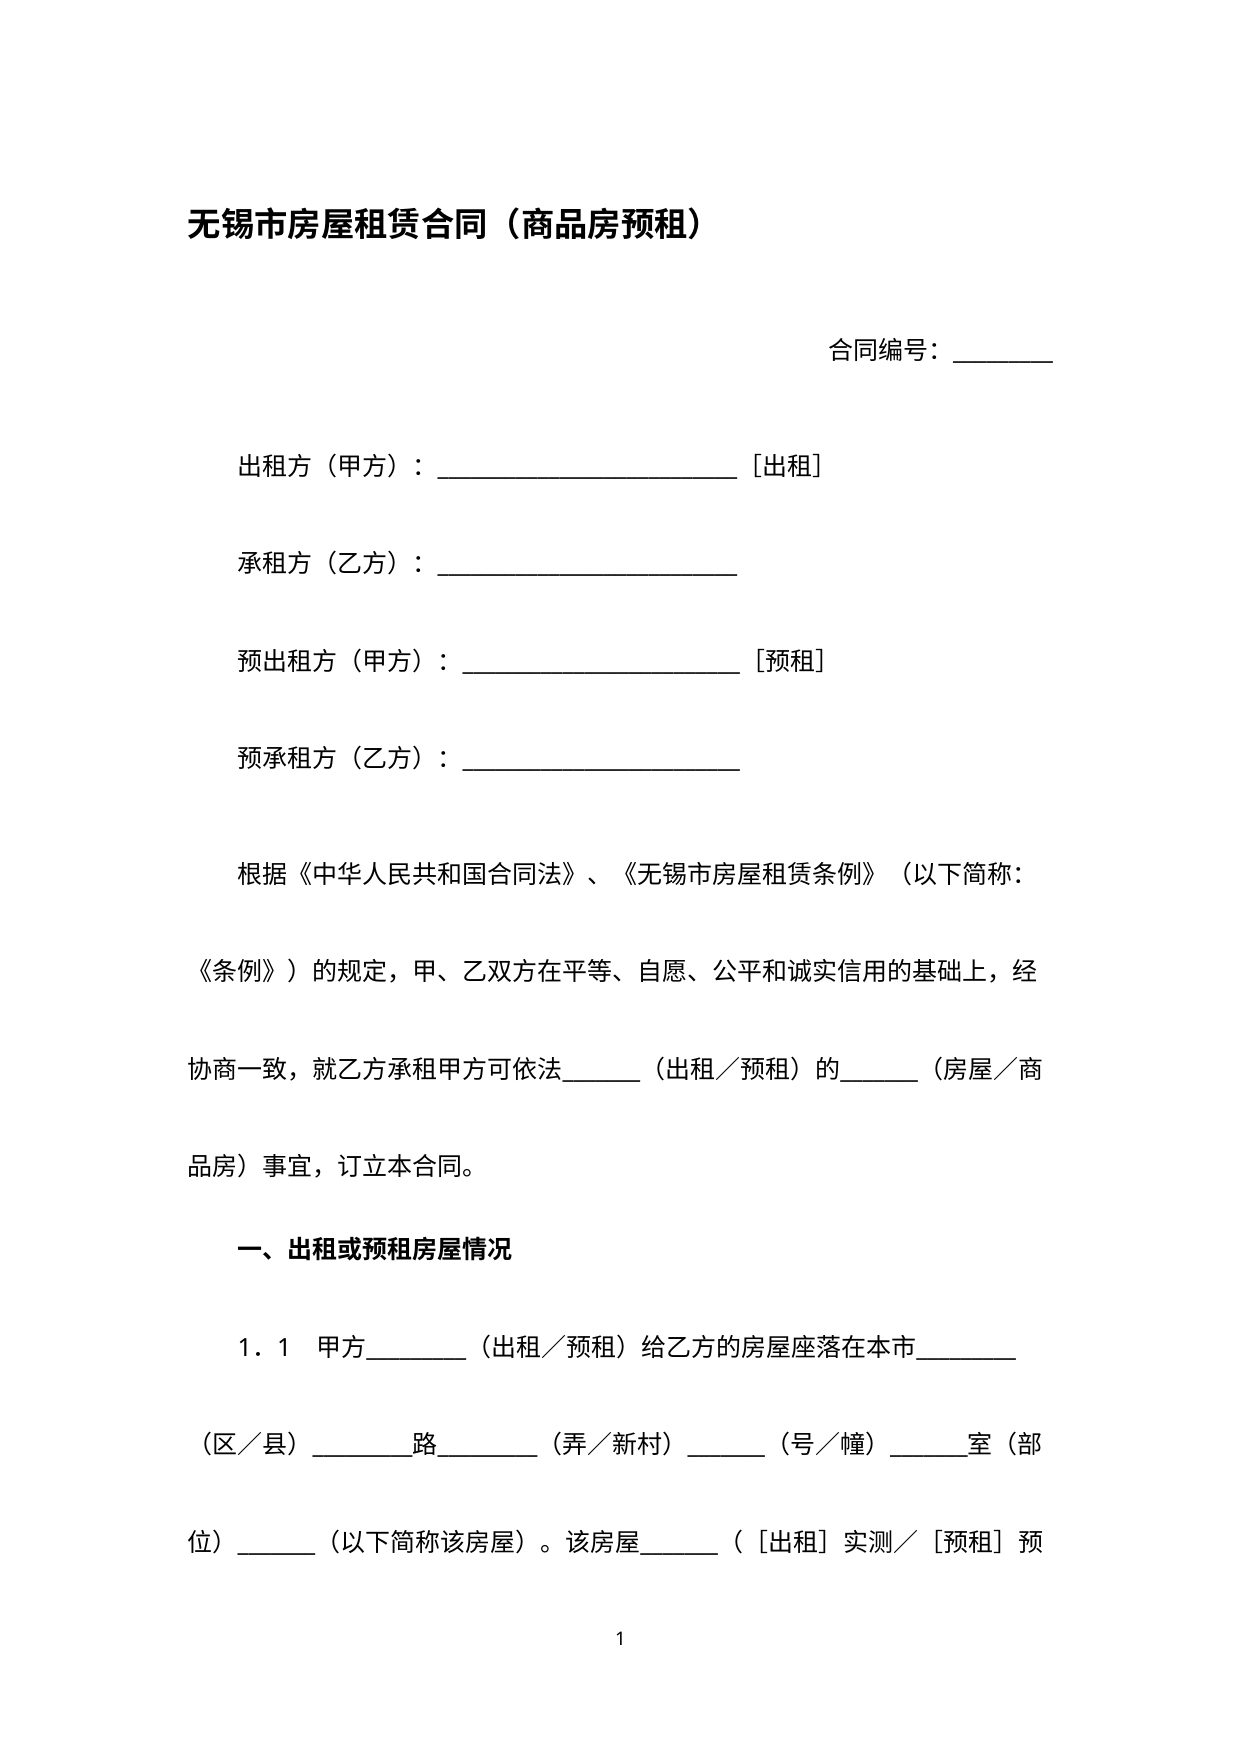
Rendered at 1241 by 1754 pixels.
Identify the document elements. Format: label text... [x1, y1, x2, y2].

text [187, 1216, 1053, 1573]
subtitle 无锡市房屋租赁合同（商品房预租） [187, 189, 1053, 254]
text 合同编号：_________ [187, 316, 1053, 381]
text 出租方（甲方）：___________________________［出租］ 承租方（乙方）：___________________________ 预出租方（甲方）：_________________________［预租］ 预承租方（乙方）：_________________________ [187, 432, 1053, 789]
text 根据《中华人民共和国合同法》、《无锡市房屋租赁条例》（以下简称：《条例》）的规定，甲、乙双方在平等、自愿、公平和诚实信用的基础上，经协商一致，就乙方承租甲方可依法_______（出租／预租）的_______（房屋／商品房）事宜，订立本合同。 [187, 840, 1053, 1197]
